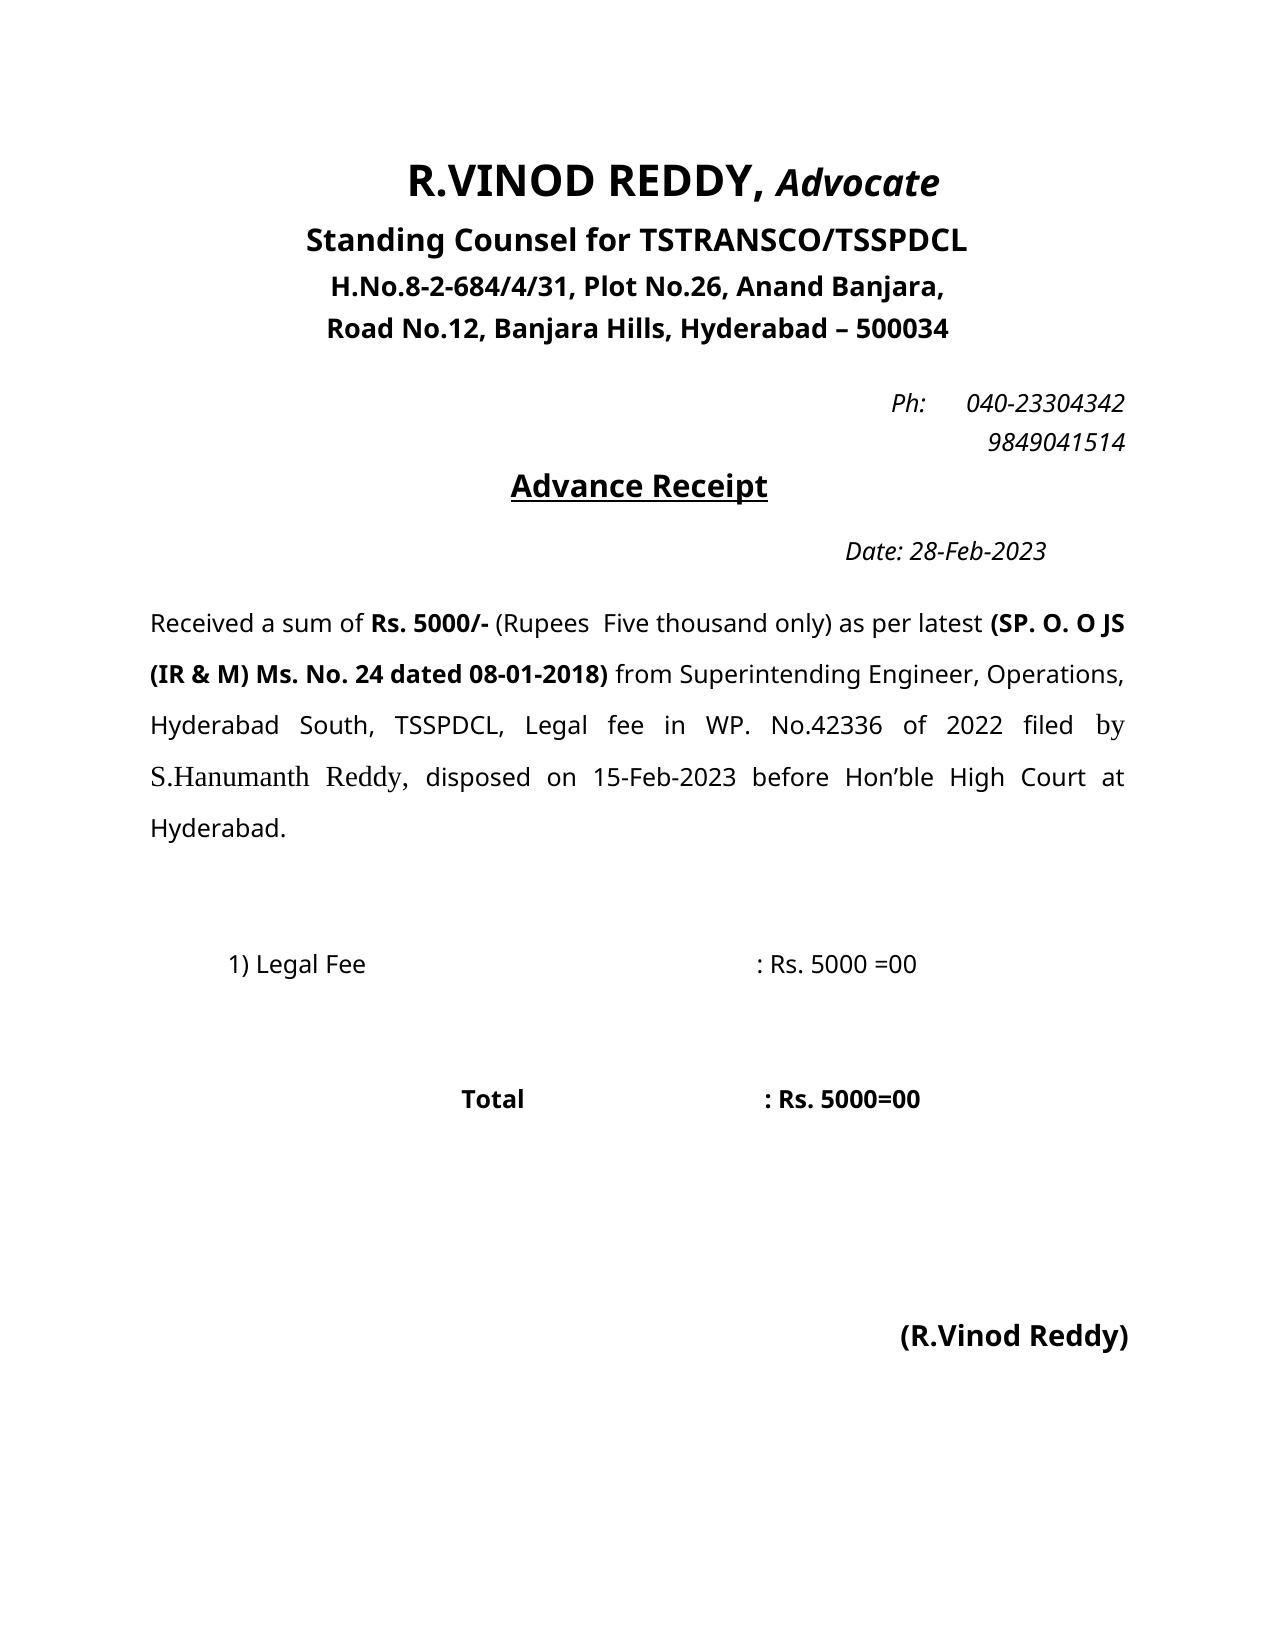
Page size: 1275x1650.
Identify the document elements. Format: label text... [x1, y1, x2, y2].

text H.No.8-2-684/4/31, Plot No.26, Anand Banjara, [150, 267, 1125, 304]
text R.VINOD REDDY, Advocate [227, 150, 1047, 209]
text Standing Counsel for TSTRANSCO/TSSPDCL [227, 218, 1047, 261]
text 1) Legal Fee : Rs. 5000 =00 [227, 946, 1010, 980]
text Ph: 040-23304342 [150, 385, 1125, 419]
text (R.Vinod Reddy) [677, 1316, 1128, 1355]
text Road No.12, Banjara Hills, Hyderabad – 500034 [150, 310, 1125, 347]
text Received a sum of Rs. 5000/- (Rupees Five thousand only) as per latest (SP. O. O JS (IR & M) Ms. No. 24 dated 08-01-2018) from Superintending Engineer, Operations, Hyderabad South, TSSPDCL, Legal fee in WP. No.42336 of 2022 filed by S.Hanumanth Reddy, disposed on 15-Feb-2023 before Hon’ble High Court at Hyderabad. [150, 605, 1125, 844]
text Advance Receipt [150, 463, 1128, 506]
text 9849041514 [150, 424, 1125, 458]
text Date: 28-Feb-2023 [227, 533, 1047, 567]
text Total : Rs. 5000=00 [227, 1082, 1010, 1116]
